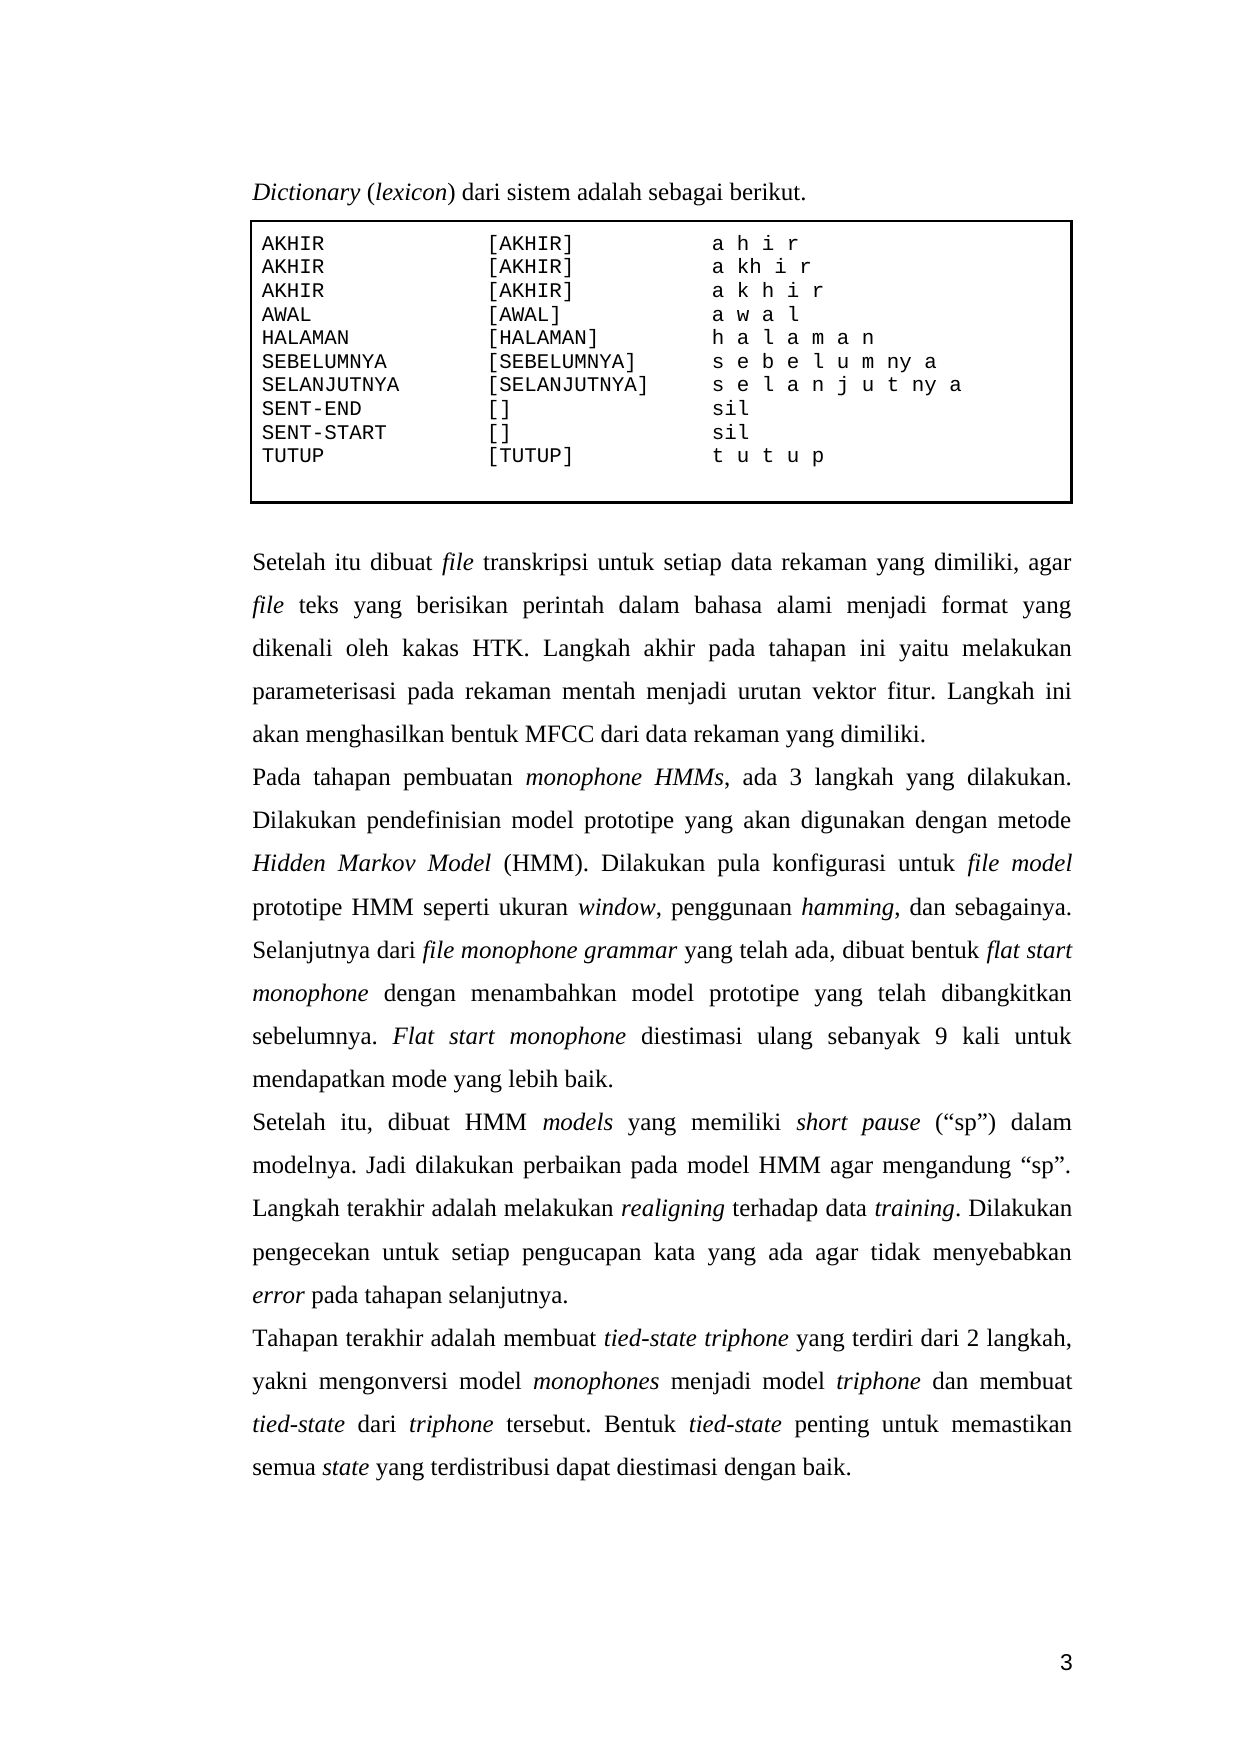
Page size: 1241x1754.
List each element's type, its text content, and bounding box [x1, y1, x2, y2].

text Setelah itu dibuat file transkripsi untuk setiap data rekaman yang dimiliki, agar file teks yang berisikan perintah dalam bahasa alami menjadi format yang dikenali oleh kakas HTK. Langkah akhir pada tahapan ini yaitu melakukan parameterisasi pada rekaman mentah menjadi urutan vektor fitur. Langkah ini akan menghasilkan bentuk MFCC dari data rekaman yang dimiliki. [252, 547, 1072, 748]
table_header AKHIR [AKHIR] a h i r AKHIR [AKHIR] a kh i r AKHIR [AKHIR] a k h i r AWAL [AWAL] a w a l HALAMAN [HALAMAN] h a l a m a n SEBELUMNYA [SEBELUMNYA] s e b e l u m ny a SELANJUTNYA [SELANJUTNYA] s e l a n j u t ny a SENT-END [] sil SENT-START [] sil TUTUP [TUTUP] t u t u p [252, 222, 1070, 501]
text Tahapan terakhir adalah membuat tied-state triphone yang terdiri dari 2 langkah, yakni mengonversi model monophones menjadi model triphone dan membuat tied-state dari triphone tersebut. Bentuk tied-state penting untuk memastikan semua state yang terdistribusi dapat diestimasi dengan baik. [252, 1323, 1072, 1481]
text Setelah itu, dibuat HMM models yang memiliki short pause (“sp”) dalam modelnya. Jadi dilakukan perbaikan pada model HMM agar mengandung “sp”. Langkah terakhir adalah melakukan realigning terhadap data training. Dilakukan pengecekan untuk setiap pengucapan kata yang ada agar tidak menyebabkan error pada tahapan selanjutnya. [252, 1107, 1072, 1308]
text Pada tahapan pembuatan monophone HMMs, ada 3 langkah yang dilakukan. Dilakukan pendefinisian model prototipe yang akan digunakan dengan metode Hidden Markov Model (HMM). Dilakukan pula konfigurasi untuk file model prototipe HMM seperti ukuran window, penggunaan hamming, dan sebagainya. Selanjutnya dari file monophone grammar yang telah ada, dibuat bentuk flat start monophone dengan menambahkan model prototipe yang telah dibangkitkan sebelumnya. Flat start monophone diestimasi ulang sebanyak 9 kali untuk mendapatkan mode yang lebih baik. [252, 762, 1072, 1093]
text Dictionary (lexicon) dari sistem adalah sebagai berikut. [252, 177, 1072, 206]
